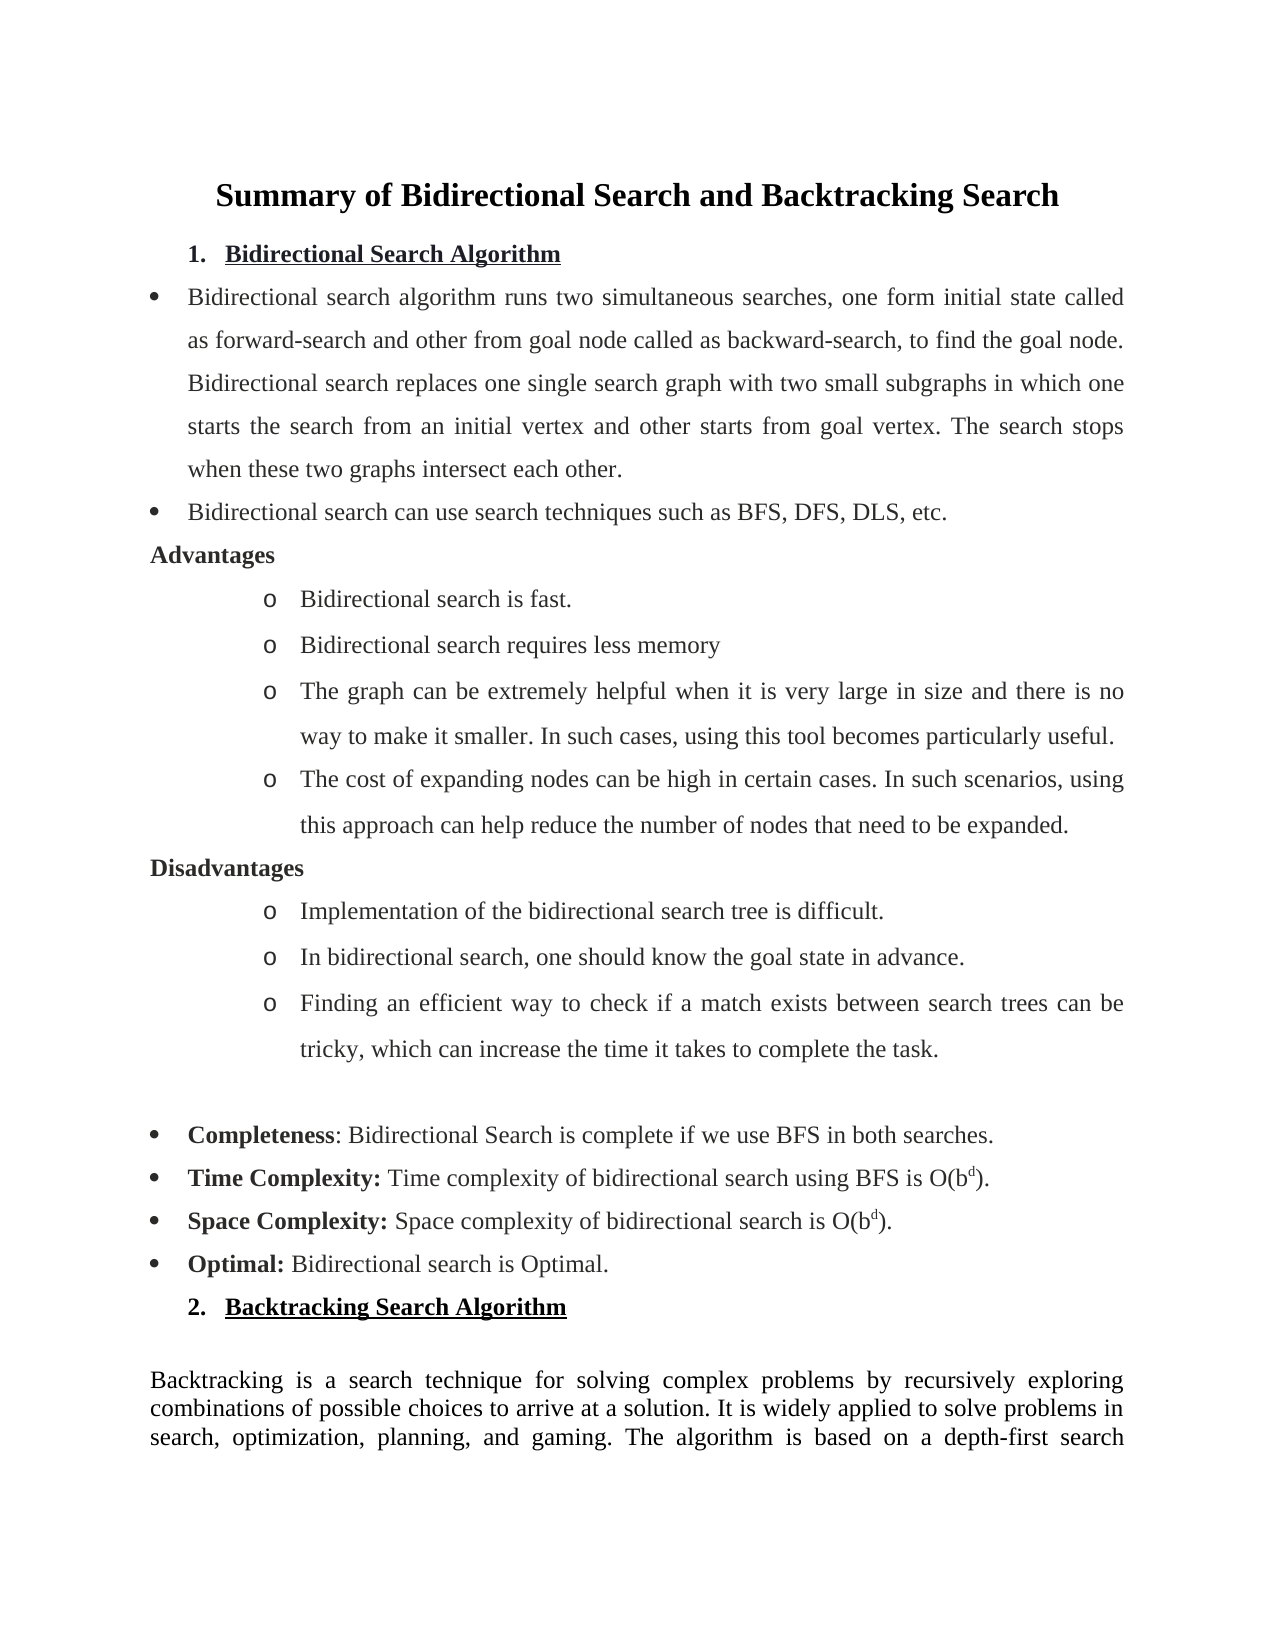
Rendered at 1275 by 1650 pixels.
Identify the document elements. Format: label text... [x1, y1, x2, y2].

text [150, 1365, 1125, 1451]
list Bidirectional search can use search techniques such as BFS, DFS, DLS, etc. [150, 497, 1125, 526]
list Backtracking Search Algorithm [187, 1292, 1125, 1321]
list Implementation of the bidirectional search tree is difficult. [262, 896, 1125, 927]
list Bidirectional Search Algorithm [187, 239, 1125, 267]
list Bidirectional search algorithm runs two simultaneous searches, one form initial state called as forward-search and other from goal node called as backward-search, to find the goal node. Bidirectional search replaces one single search graph with two small subgraphs in which one starts the search from an initial vertex and other starts from goal vertex. The search stops when these two graphs intersect each other. [150, 282, 1125, 483]
list Optimal: Bidirectional search is Optimal. [150, 1249, 1125, 1278]
list Time Complexity: Time complexity of bidirectional search using BFS is O(bd). [150, 1163, 1125, 1192]
list Bidirectional search requires less memory [262, 630, 1125, 661]
list The cost of expanding nodes can be high in certain cases. In such scenarios, using this approach can help reduce the number of nodes that need to be expanded. [262, 764, 1125, 838]
list Space Complexity: Space complexity of bidirectional search is O(bd). [150, 1206, 1125, 1235]
list The graph can be extremely helpful when it is very large in size and there is no way to make it smaller. In such cases, using this tool becomes particularly useful. [262, 676, 1125, 750]
text Disadvantages [150, 853, 1125, 882]
list In bidirectional search, one should know the goal state in advance. [262, 942, 1125, 973]
list Completeness: Bidirectional Search is complete if we use BFS in both searches. [150, 1120, 1125, 1149]
text Advantages [150, 541, 1125, 569]
subtitle Summary of Bidirectional Search and Backtracking Search [150, 175, 1125, 213]
list Bidirectional search is fast. [262, 584, 1125, 614]
list Finding an efficient way to check if a match exists between search trees can be tricky, which can increase the time it takes to complete the task. [262, 988, 1125, 1062]
